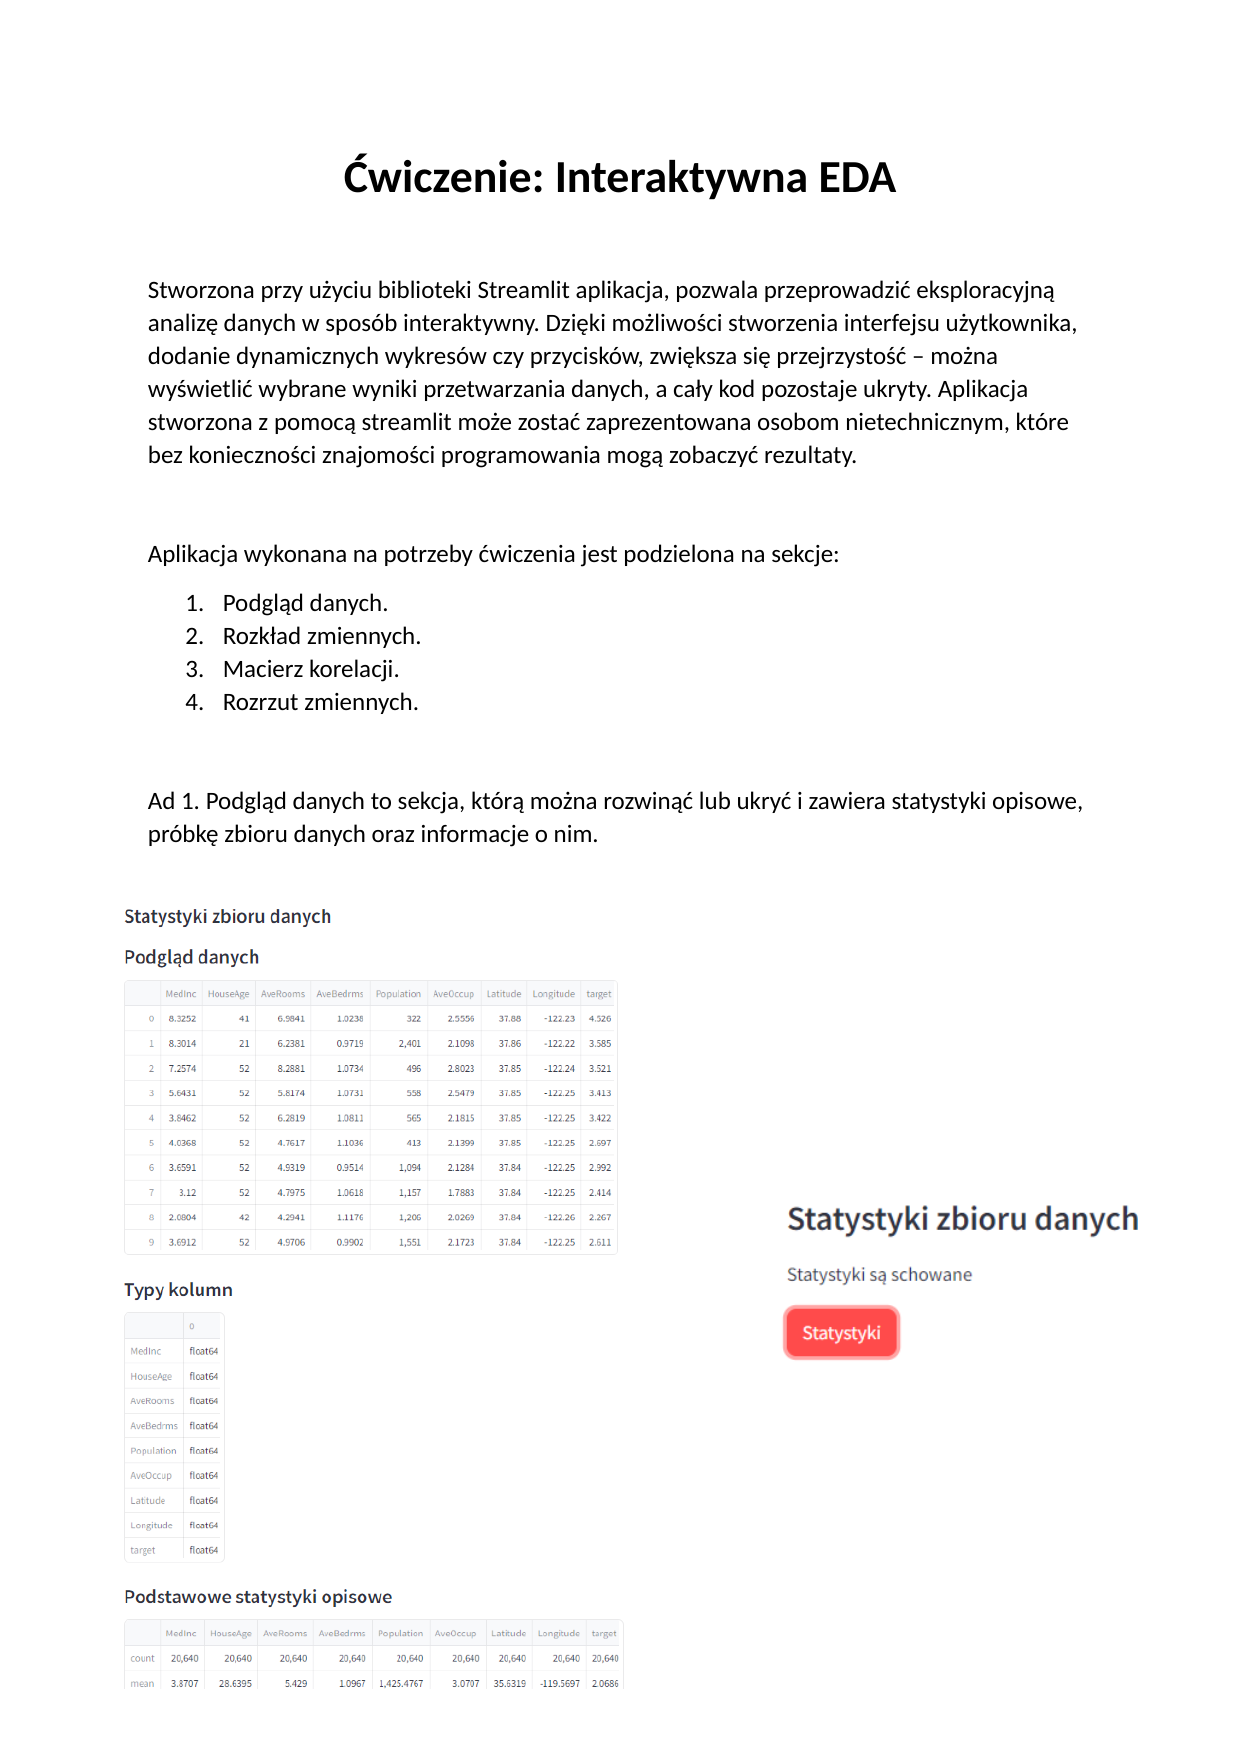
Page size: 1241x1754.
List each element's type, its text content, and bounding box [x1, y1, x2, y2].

list Rozkład zmiennych. [185, 620, 1093, 651]
list Podgląd danych. [185, 587, 1093, 618]
text Ćwiczenie: Interaktywna EDA [148, 148, 1093, 203]
text Ad 1. Podgląd danych to sekcja, którą można rozwinąć lub ukryć i zawiera statystyki opisowe, próbkę zbioru danych oraz informacje o nim. [148, 785, 1093, 849]
text Aplikacja wykonana na potrzeby ćwiczenia jest podzielona na sekcje: [148, 538, 1093, 568]
text Stworzona przy użyciu biblioteki Streamlit aplikacja, pozwala przeprowadzić eksploracyjną analizę danych w sposób interaktywny. Dzięki możliwości stworzenia interfejsu użytkownika, dodanie dynamicznych wykresów czy przycisków, zwiększa się przejrzystość – można wyświetlić wybrane wyniki przetwarzania danych, a cały kod pozostaje ukryty. Aplikacja stworzona z pomocą streamlit może zostać zaprezentowana osobom nietechnicznym, które bez konieczności znajomości programowania mogą zobaczyć rezultaty. [148, 274, 1093, 469]
list Rozrzut zmiennych. [185, 686, 1093, 717]
picture [54, 891, 743, 1689]
list Macierz korelacji. [185, 653, 1093, 684]
picture [764, 1186, 1179, 1366]
